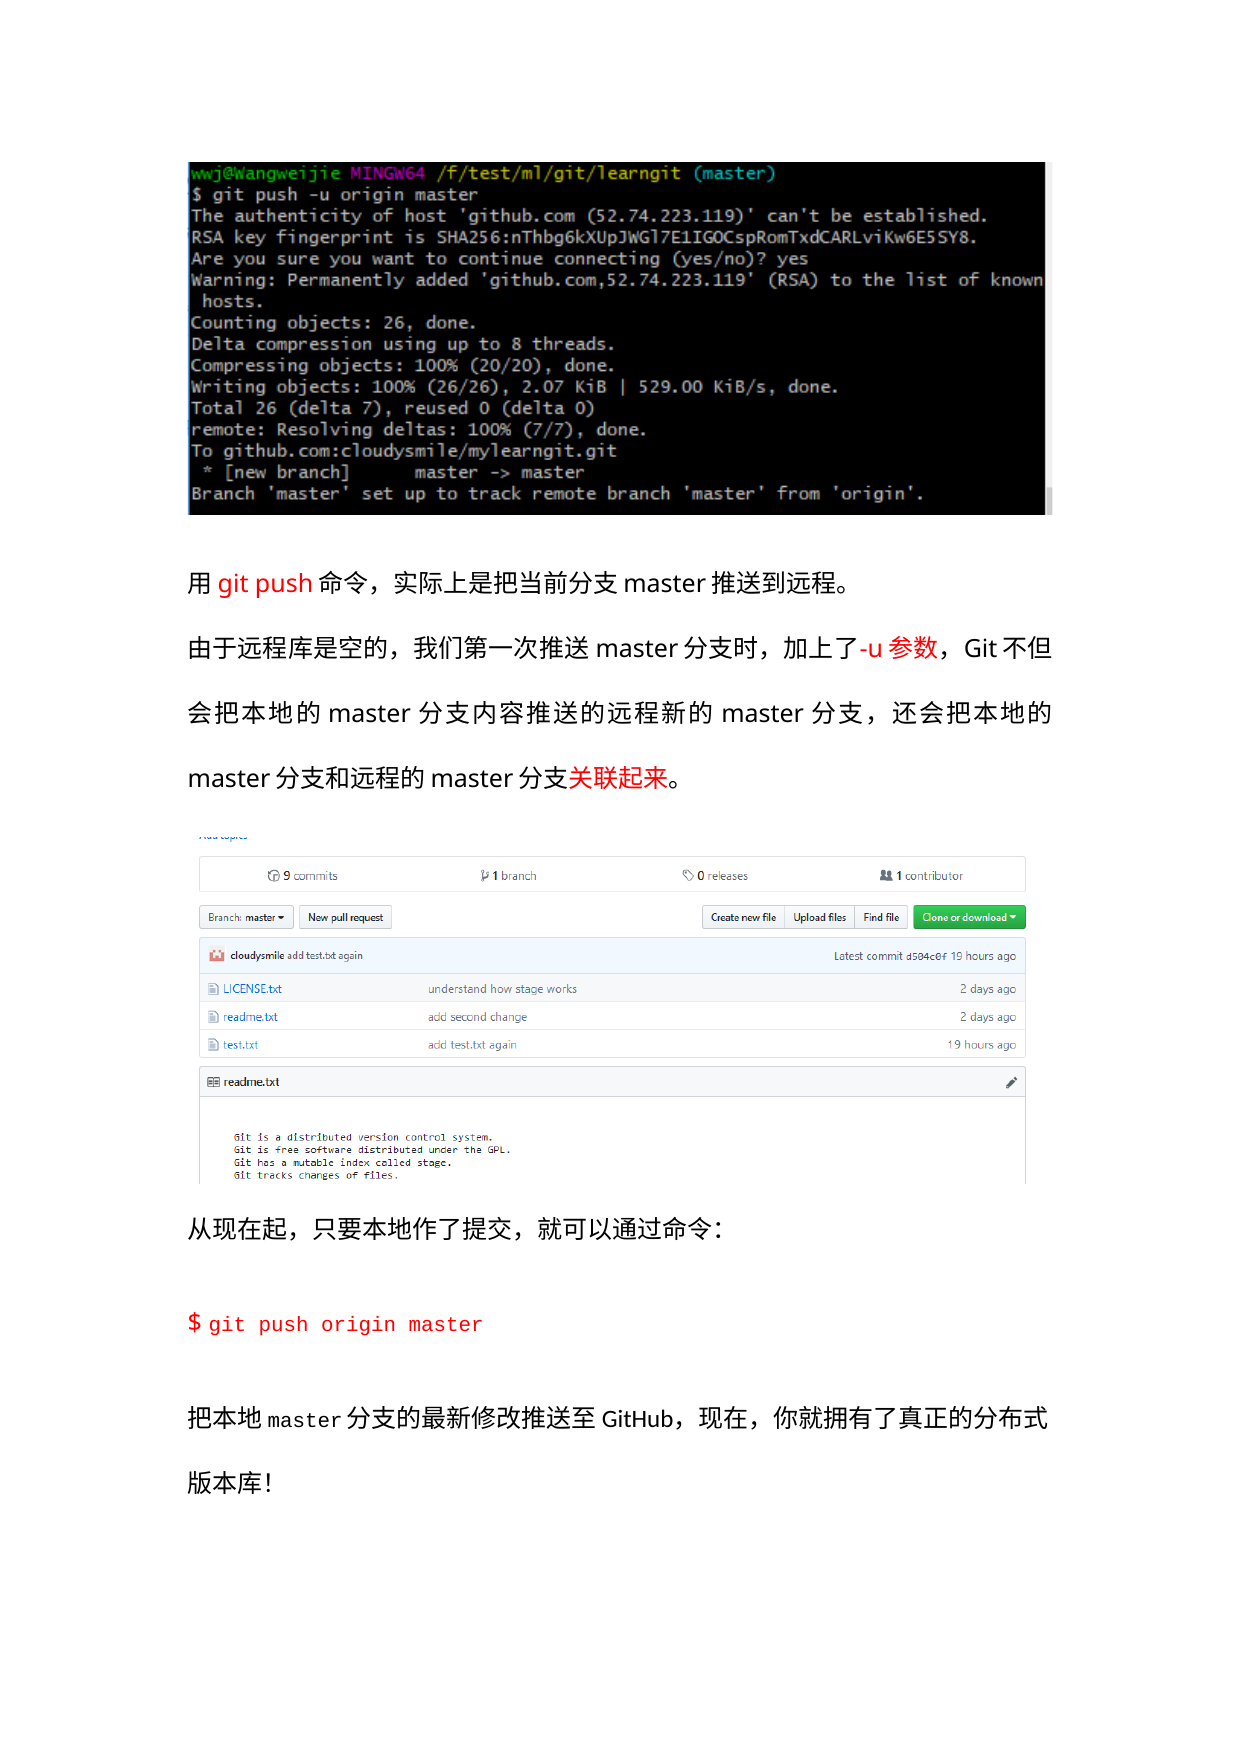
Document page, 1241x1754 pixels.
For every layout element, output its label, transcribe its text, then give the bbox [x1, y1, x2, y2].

text 把本地master分支的最新修改推送至GitHub，现在，你就拥有了真正的分布式版本库！ [187, 1384, 1053, 1514]
text $ git push origin master [187, 1289, 1053, 1354]
picture [187, 837, 1053, 1184]
picture [187, 162, 1053, 515]
list 由于远程库是空的，我们第一次推送master分支时，加上了-u参数，Git不但会把本地的master分支内容推送的远程新的master分支，还会把本地的master分支和远程的master分支关联起来。 [187, 614, 1053, 809]
text 从现在起，只要本地作了提交，就可以通过命令： [187, 1184, 1053, 1260]
list 用git push命令，实际上是把当前分支master推送到远程。 [187, 549, 1053, 614]
